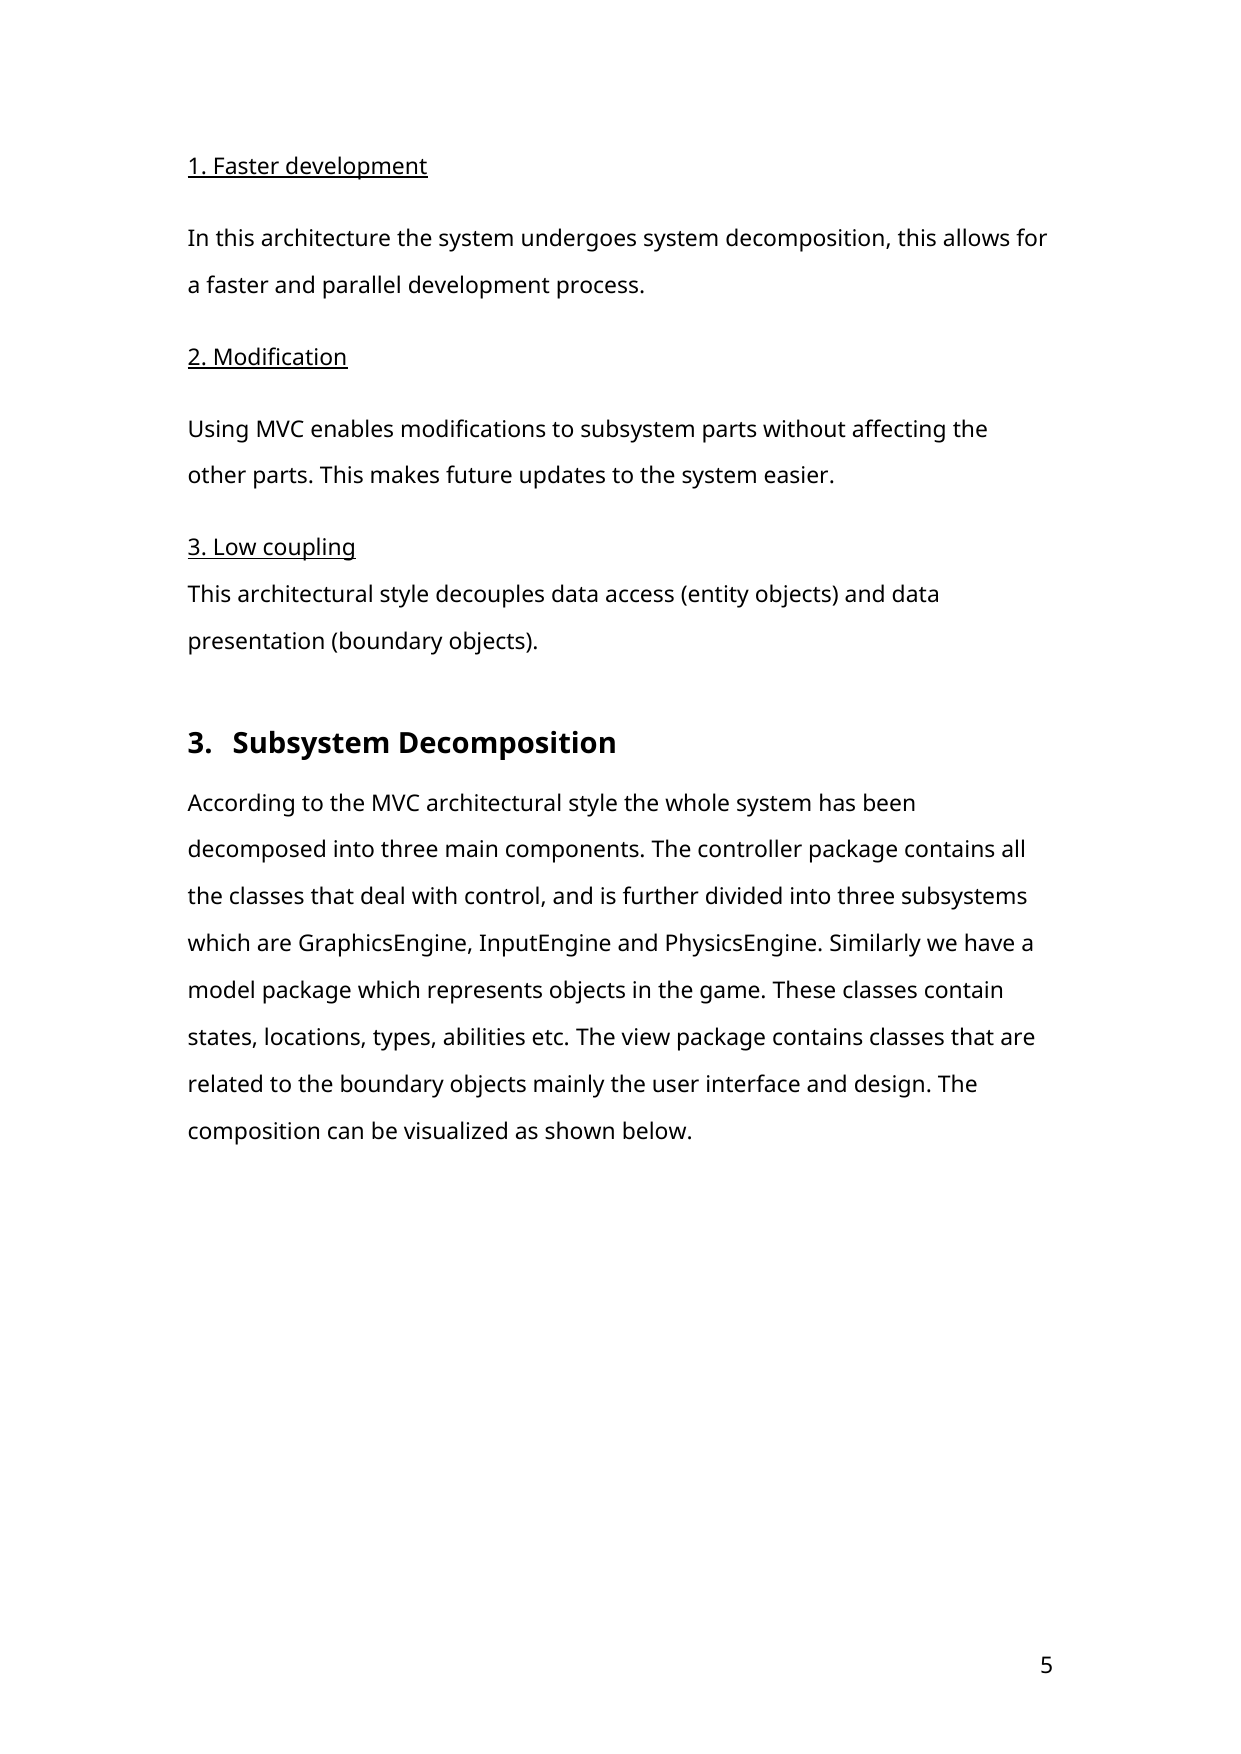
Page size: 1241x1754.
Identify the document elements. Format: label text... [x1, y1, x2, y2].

text 3. Low coupling This architectural style decouples data access (entity objects) and data presentation (boundary objects). [187, 531, 1053, 656]
text In this architecture the system undergoes system decomposition, this allows for a faster and parallel development process. [187, 222, 1053, 300]
text 2. Modification [187, 341, 1053, 372]
text According to the MVC architectural style the whole system has been decomposed into three main components. The controller package contains all the classes that deal with control, and is further divided into three subsystems which are GraphicsEngine, InputEngine and PhysicsEngine. Similarly we have a model package which represents objects in the game. These classes contain states, locations, types, abilities etc. The view package contains classes that are related to the boundary objects mainly the user interface and design. The composition can be visualized as shown below. [187, 787, 1053, 1146]
subtitle Subsystem Decomposition [187, 722, 1053, 762]
text 1. Faster development [187, 150, 1053, 181]
text Using MVC enables modifications to subsystem parts without affecting the other parts. This makes future updates to the system easier. [187, 412, 1053, 491]
